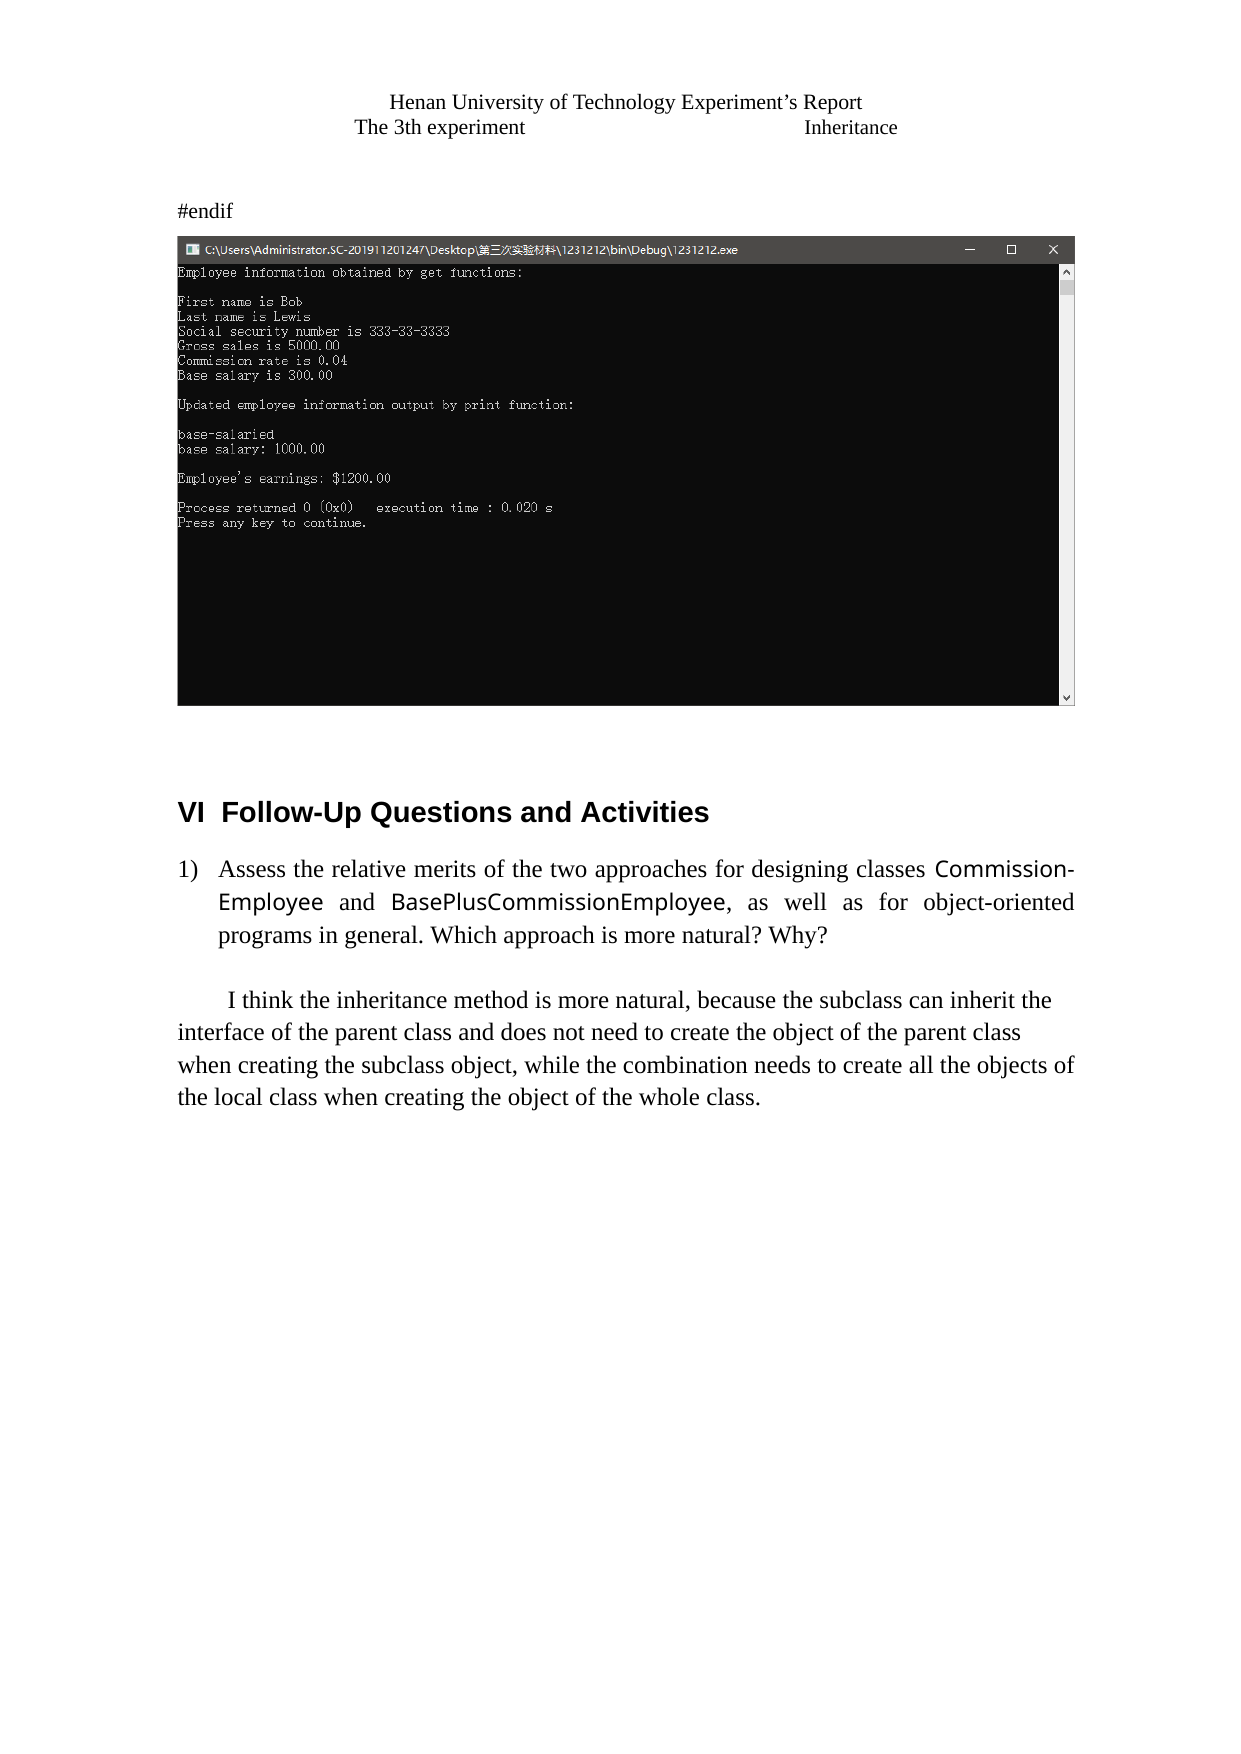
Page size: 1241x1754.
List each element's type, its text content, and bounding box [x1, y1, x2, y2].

text #endif [177, 194, 1075, 227]
list Assess the relative merits of the two approaches for designing classes Commission-Employee and BasePlusCommissionEmployee, as well as for object-oriented programs in general. Which approach is more natural? Why? [177, 853, 1075, 950]
text VI Follow-Up Questions and Activities [177, 779, 1075, 844]
text I think the inheritance method is more natural, because the subclass can inherit the interface of the parent class and does not need to create the object of the parent class when creating the subclass object, while the combination needs to create all the objects of the local class when creating the object of the whole class. [177, 983, 1075, 1113]
picture [177, 236, 1075, 706]
